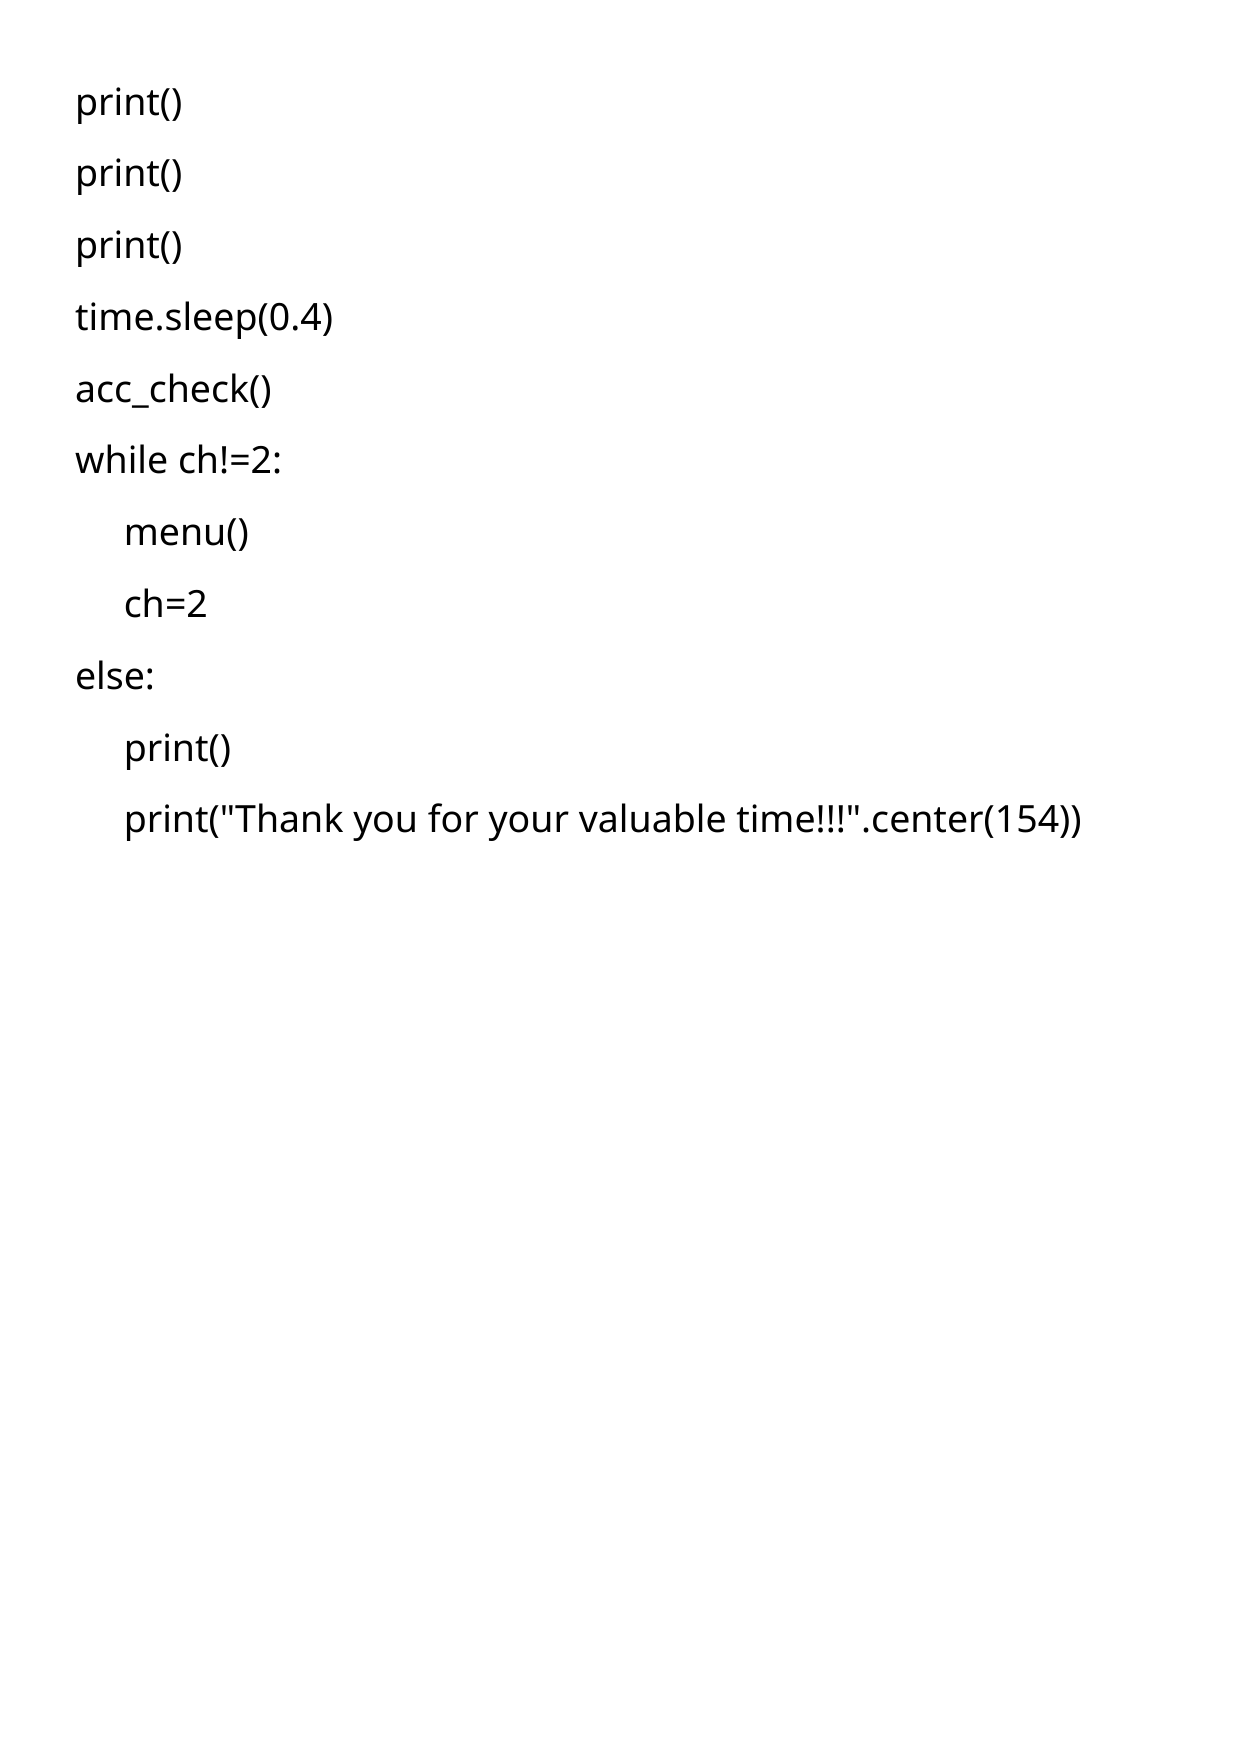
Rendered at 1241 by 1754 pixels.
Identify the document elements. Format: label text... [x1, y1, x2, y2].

text print() [75, 147, 1165, 198]
text print() [75, 721, 1165, 772]
text print("Thank you for your valuable time!!!".center(154)) [75, 793, 1165, 844]
text time.sleep(0.4) [75, 290, 1165, 341]
text while ch!=2: [75, 434, 1165, 485]
text print() [75, 75, 1165, 126]
text ch=2 [75, 577, 1165, 628]
text print() [75, 218, 1165, 269]
text menu() [75, 506, 1165, 557]
text else: [75, 649, 1165, 700]
text acc_check() [75, 362, 1165, 413]
